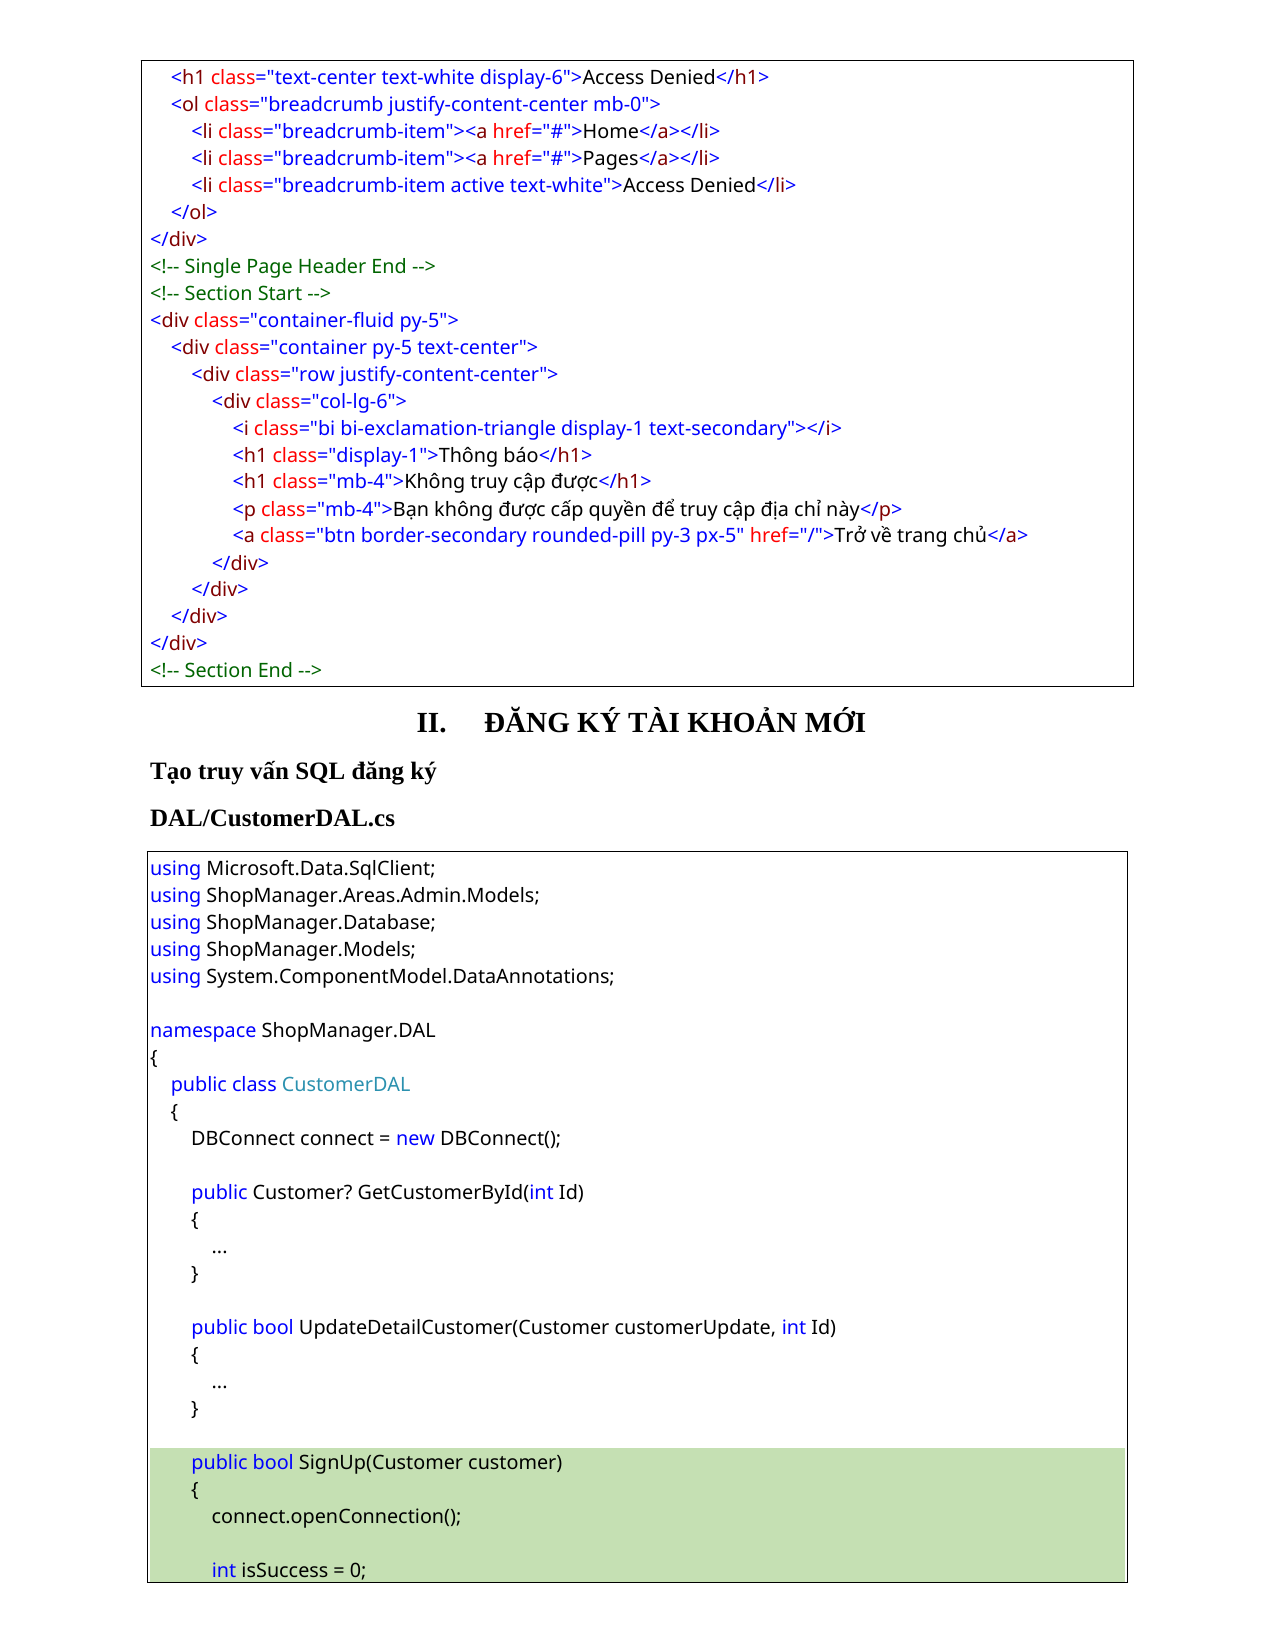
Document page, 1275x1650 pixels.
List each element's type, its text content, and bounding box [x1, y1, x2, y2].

text { [150, 1475, 1125, 1502]
text <div class="row justify-content-center"> [150, 360, 1125, 387]
text using ShopManager.Areas.Admin.Models; [150, 881, 1125, 908]
text { [150, 1205, 1125, 1232]
text ... [150, 1367, 1125, 1394]
text <a class="btn border-secondary rounded-pill py-3 px-5" href="/">Trở về trang chủ</a> [150, 522, 1125, 549]
text <i class="bi bi-exclamation-triangle display-1 text-secondary"></i> [150, 414, 1125, 441]
text <div class="container py-5 text-center"> [150, 333, 1125, 360]
text <h1 class="display-1">Thông báo</h1> [150, 441, 1125, 468]
text public Customer? GetCustomerById(int Id) [150, 1178, 1125, 1205]
text <li class="breadcrumb-item active text-white">Access Denied</li> [150, 171, 1125, 198]
text { [150, 1043, 1125, 1070]
text { [150, 1097, 1125, 1124]
text </div> [150, 225, 1125, 252]
text using Microsoft.Data.SqlClient; [148, 852, 1127, 881]
text <p class="mb-4">Bạn không được cấp quyền để truy cập địa chỉ này</p> [150, 495, 1125, 522]
text DAL/CustomerDAL.cs [150, 803, 1125, 832]
subtitle Đăng ký tài khoản mới [187, 706, 1125, 739]
text <ol class="breadcrumb justify-content-center mb-0"> [150, 90, 1125, 117]
text </div> [150, 549, 1125, 576]
text using ShopManager.Database; [150, 908, 1125, 935]
text <div class="col-lg-6"> [150, 387, 1125, 414]
text namespace ShopManager.DAL [150, 1016, 1125, 1043]
text <div class="container-fluid py-5"> [150, 306, 1125, 333]
text <li class="breadcrumb-item"><a href="#">Pages</a></li> [150, 144, 1125, 171]
text <h1 class="text-center text-white display-6">Access Denied</h1> [142, 61, 1133, 90]
text ... [150, 1232, 1125, 1259]
text public bool SignUp(Customer customer) [150, 1448, 1125, 1475]
text DBConnect connect = new DBConnect(); [150, 1124, 1125, 1151]
text <!-- Single Page Header End --> [150, 252, 1125, 279]
text public bool UpdateDetailCustomer(Customer customerUpdate, int Id) [150, 1313, 1125, 1340]
text <!-- Section End --> [142, 653, 1133, 686]
text int isSuccess = 0; [150, 1556, 1125, 1582]
text </div> [150, 576, 1125, 603]
text } [150, 1259, 1125, 1286]
text public class CustomerDAL [150, 1070, 1125, 1097]
text <h1 class="mb-4">Không truy cập được</h1> [150, 468, 1125, 495]
text using System.ComponentModel.DataAnnotations; [150, 962, 1125, 989]
text <!-- Section Start --> [150, 279, 1125, 306]
text </div> [150, 630, 1125, 653]
text connect.openConnection(); [150, 1502, 1125, 1529]
text using ShopManager.Models; [150, 935, 1125, 962]
text { [150, 1340, 1125, 1367]
text </div> [150, 603, 1125, 630]
text <li class="breadcrumb-item"><a href="#">Home</a></li> [150, 117, 1125, 144]
text } [150, 1394, 1125, 1421]
text Tạo truy vấn SQL đăng ký [150, 756, 1125, 784]
text </ol> [150, 198, 1125, 225]
